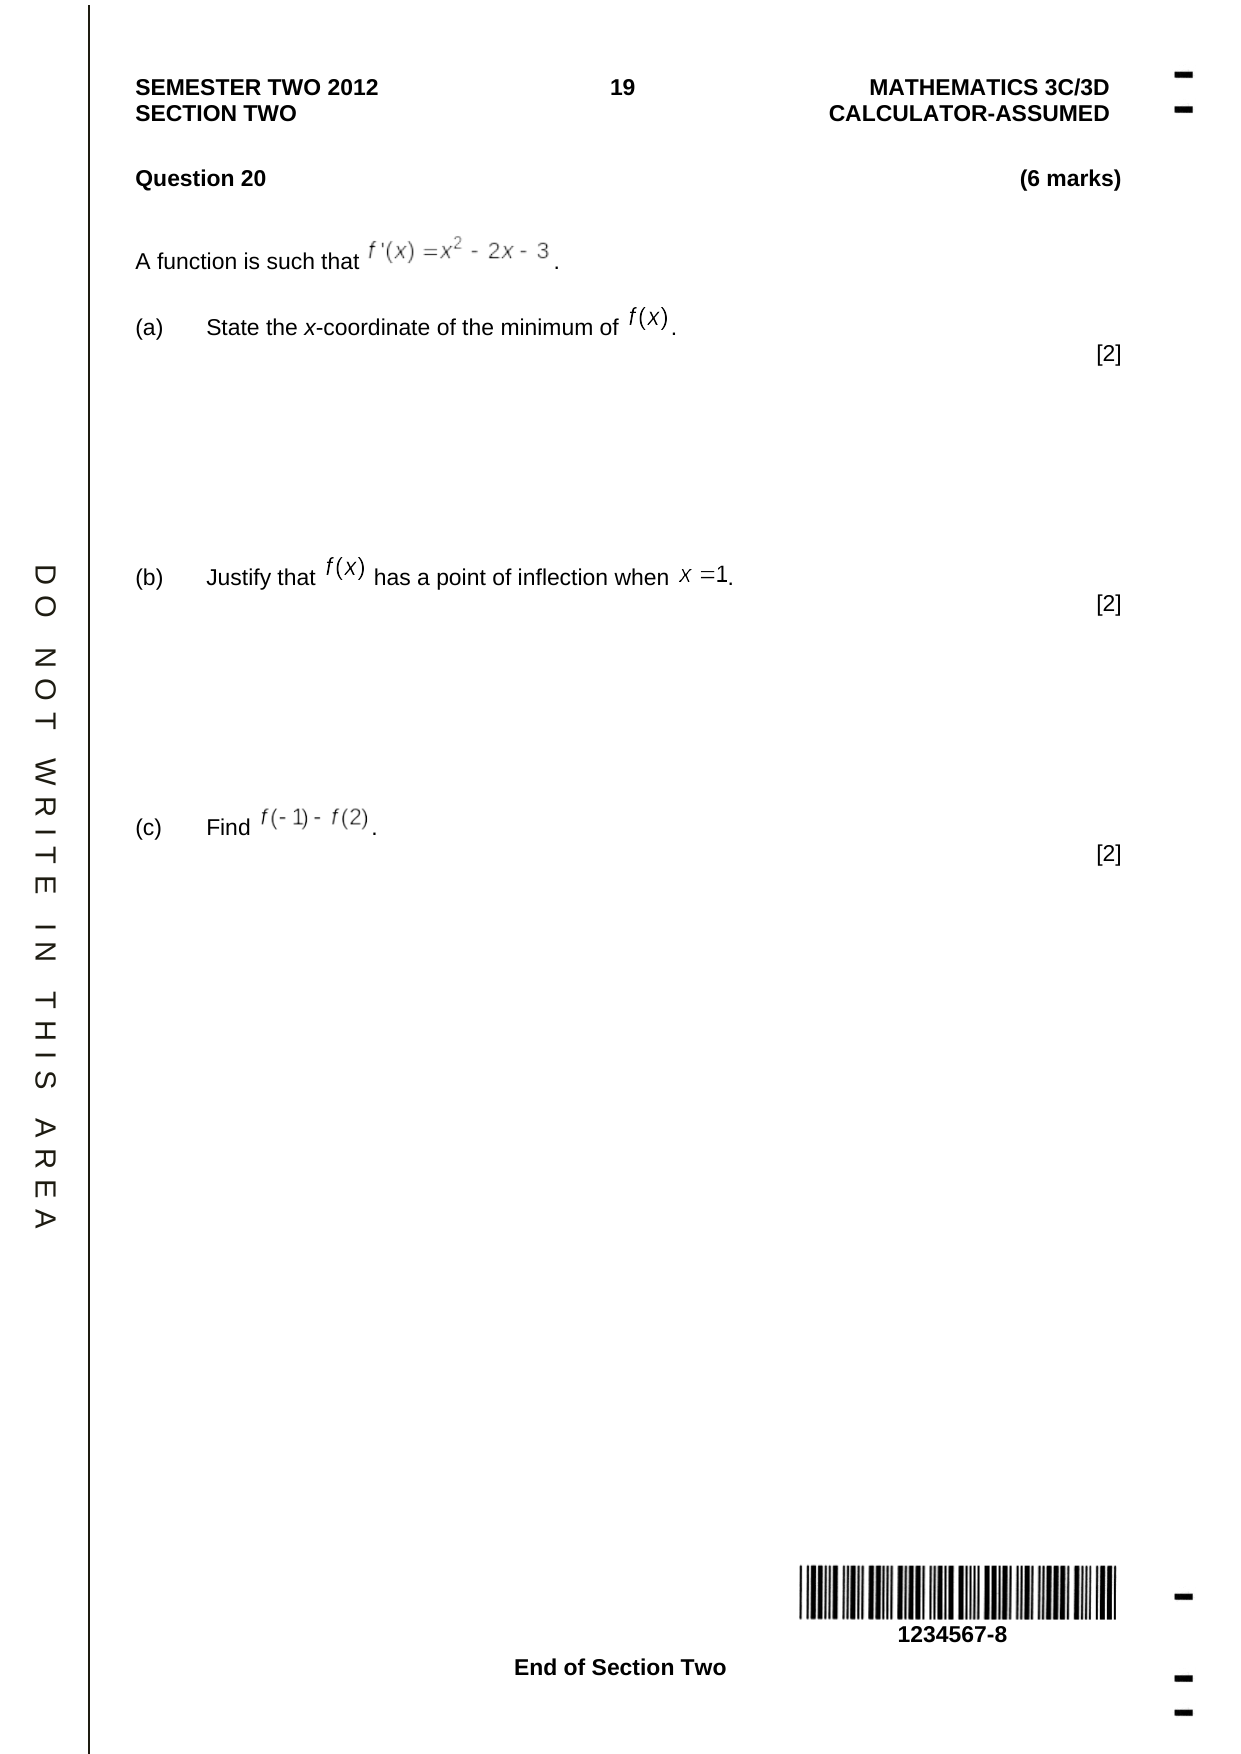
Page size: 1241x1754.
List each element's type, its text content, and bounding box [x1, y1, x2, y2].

picture [1148, 1667, 1196, 1698]
text A function is such that . [135, 231, 1105, 274]
text [2] [206, 340, 1105, 367]
text [2] [206, 590, 1105, 617]
text (c) Find . [135, 801, 1105, 840]
picture [1148, 64, 1196, 94]
text [2] [206, 840, 1105, 867]
text (a) State the x-coordinate of the minimum of . [135, 301, 1105, 340]
picture [1148, 1586, 1196, 1616]
picture [1148, 1701, 1196, 1732]
picture [1148, 98, 1196, 129]
text (b) Justify that has a point of inflection when . [135, 551, 1105, 590]
picture [787, 1555, 1129, 1623]
text Question 20 (6 marks) [135, 165, 1105, 192]
